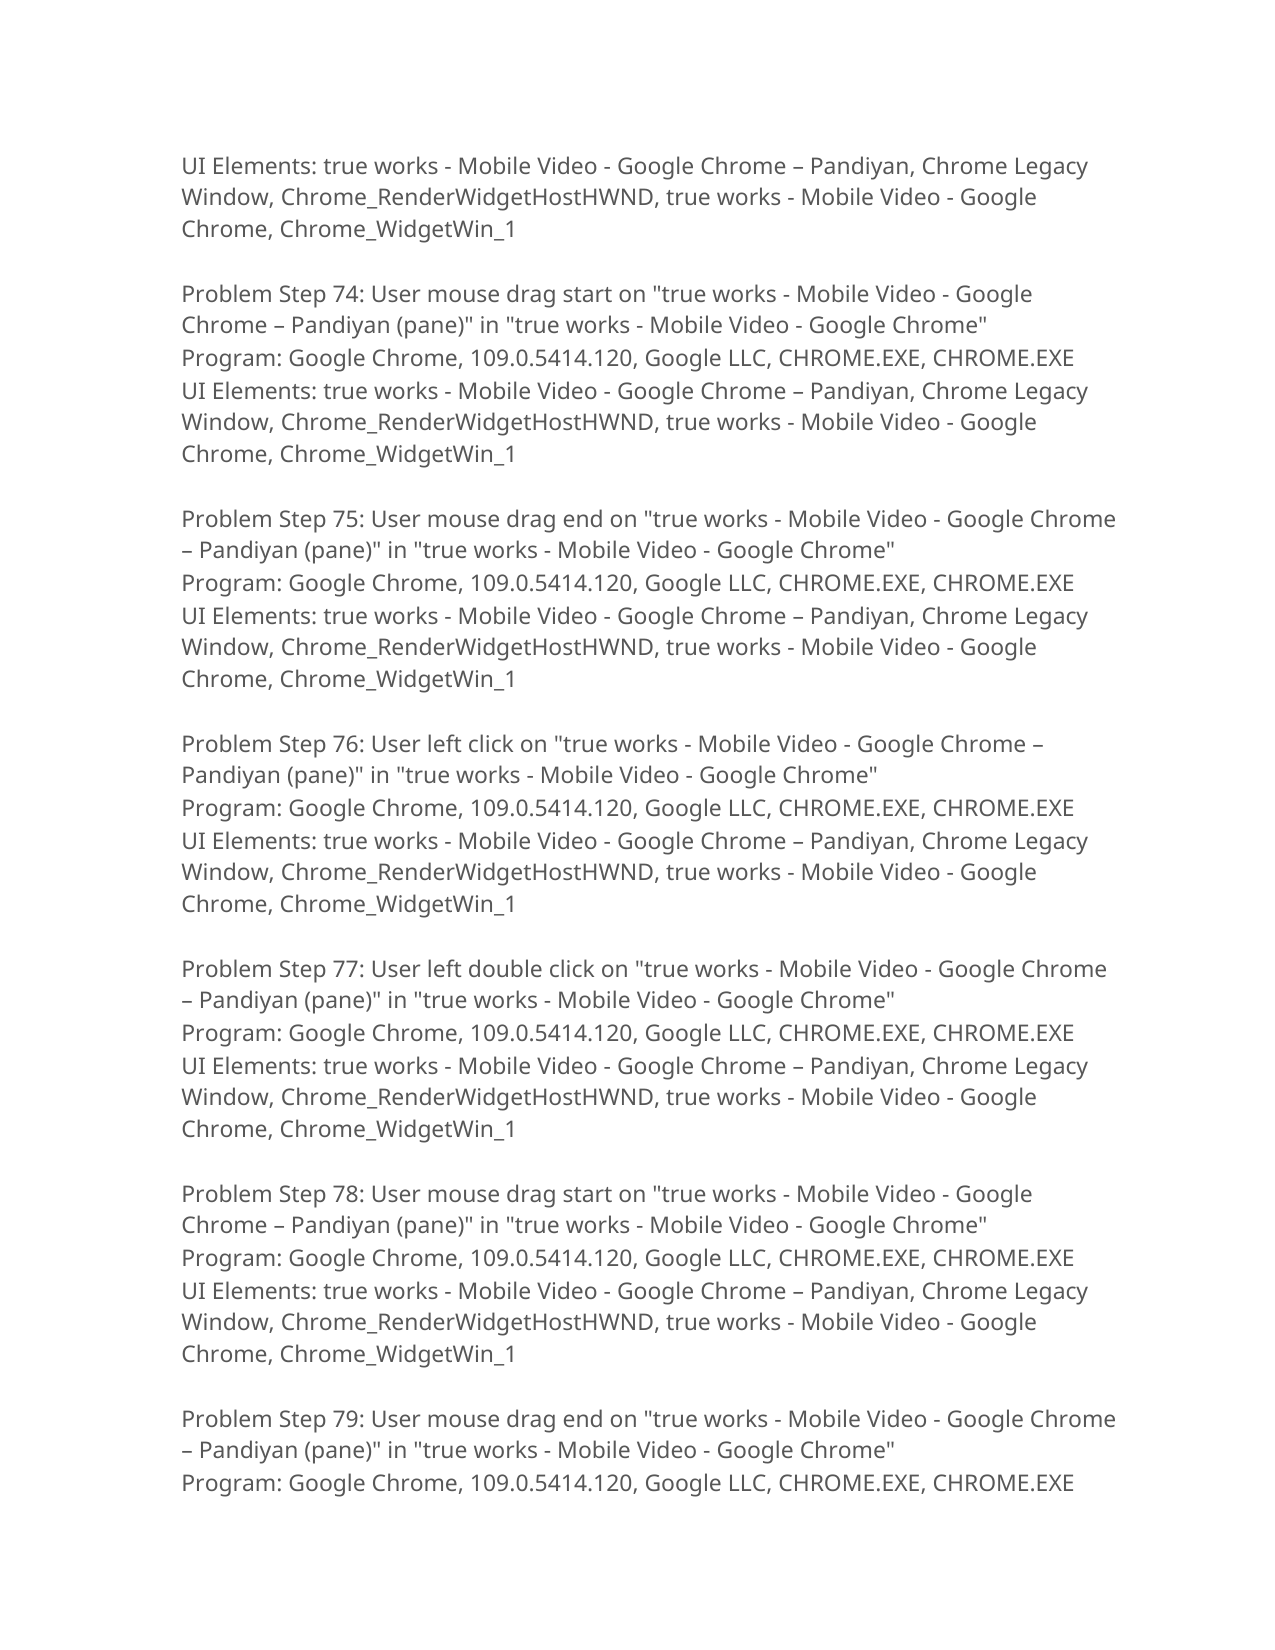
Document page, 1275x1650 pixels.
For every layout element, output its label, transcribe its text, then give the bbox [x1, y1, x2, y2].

text Problem Step 77: User left double click on "true works - Mobile Video - Google Chrome – Pandiyan (pane)" in "true works - Mobile Video - Google Chrome" [181, 953, 1125, 1016]
text Problem Step 76: User left click on "true works - Mobile Video - Google Chrome – Pandiyan (pane)" in "true works - Mobile Video - Google Chrome" [181, 728, 1125, 791]
text Program: Google Chrome, 109.0.5414.120, Google LLC, CHROME.EXE, CHROME.EXE [181, 1467, 1125, 1498]
text Program: Google Chrome, 109.0.5414.120, Google LLC, CHROME.EXE, CHROME.EXE [181, 792, 1125, 823]
text Problem Step 74: User mouse drag start on "true works - Mobile Video - Google Chrome – Pandiyan (pane)" in "true works - Mobile Video - Google Chrome" [181, 278, 1125, 341]
text Program: Google Chrome, 109.0.5414.120, Google LLC, CHROME.EXE, CHROME.EXE [181, 342, 1125, 373]
text Problem Step 79: User mouse drag end on "true works - Mobile Video - Google Chrome – Pandiyan (pane)" in "true works - Mobile Video - Google Chrome" [181, 1403, 1125, 1466]
text Program: Google Chrome, 109.0.5414.120, Google LLC, CHROME.EXE, CHROME.EXE [181, 1242, 1125, 1273]
text Program: Google Chrome, 109.0.5414.120, Google LLC, CHROME.EXE, CHROME.EXE [181, 567, 1125, 598]
text Problem Step 78: User mouse drag start on "true works - Mobile Video - Google Chrome – Pandiyan (pane)" in "true works - Mobile Video - Google Chrome" [181, 1178, 1125, 1241]
text Problem Step 75: User mouse drag end on "true works - Mobile Video - Google Chrome – Pandiyan (pane)" in "true works - Mobile Video - Google Chrome" [181, 503, 1125, 566]
text Program: Google Chrome, 109.0.5414.120, Google LLC, CHROME.EXE, CHROME.EXE [181, 1017, 1125, 1048]
